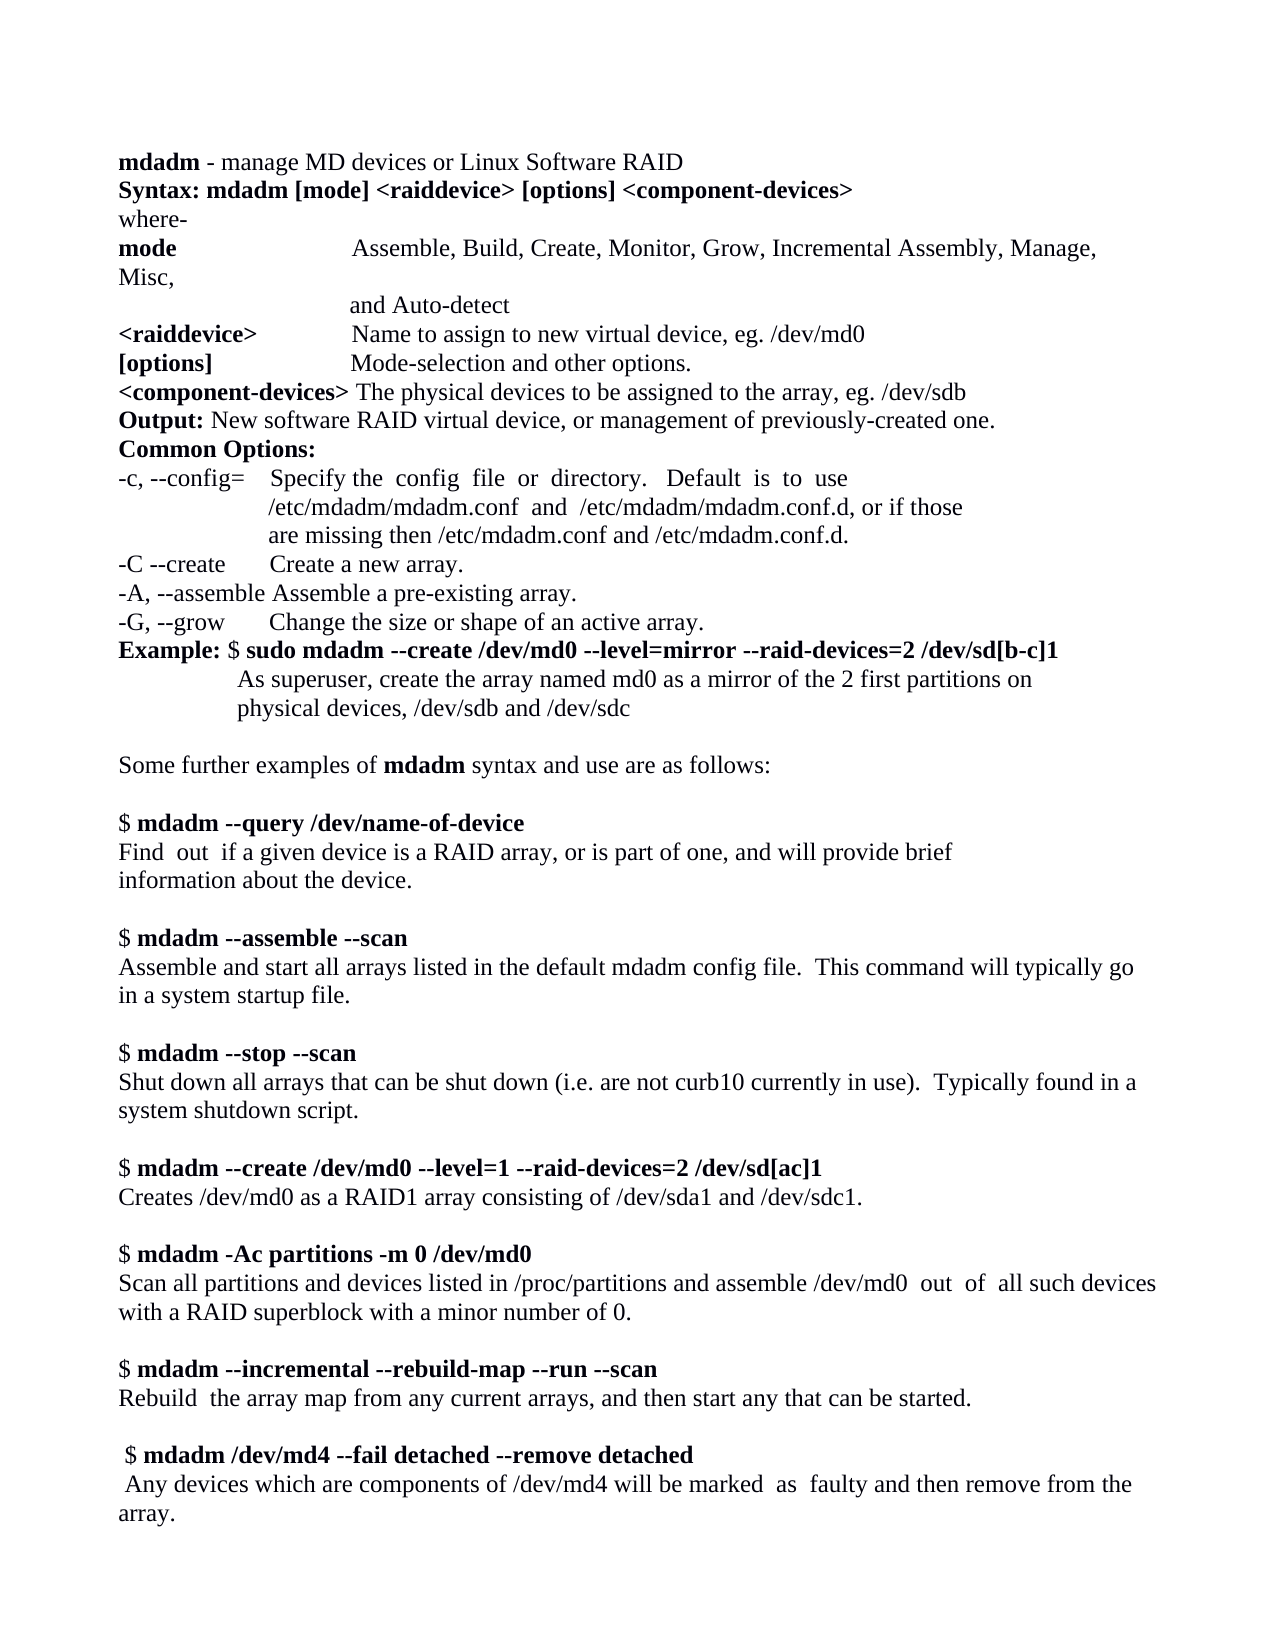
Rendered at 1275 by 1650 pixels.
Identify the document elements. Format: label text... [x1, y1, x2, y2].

text are missing then /etc/mdadm.conf and /etc/mdadm.conf.d. [118, 521, 1157, 549]
text mode Assemble, Build, Create, Monitor, Grow, Incremental Assembly, Manage, Misc, [118, 233, 1157, 291]
text -A, --assemble Assemble a pre-existing array. [118, 578, 1157, 607]
text Scan all partitions and devices listed in /proc/partitions and assemble /dev/md0 out of all such devices with a RAID superblock with a minor number of 0. [118, 1268, 1157, 1326]
text -c, --config= Specify the config file or directory. Default is to use [118, 463, 1157, 492]
text $ mdadm /dev/md4 --fail detached --remove detached [118, 1441, 1157, 1469]
text Output: New software RAID virtual device, or management of previously-created one. [118, 406, 1157, 434]
text physical devices, /dev/sdb and /dev/sdc [118, 693, 1157, 722]
text Any devices which are components of /dev/md4 will be marked as faulty and then remove from the array. [118, 1469, 1157, 1527]
text $ mdadm --incremental --rebuild-map --run --scan [118, 1354, 1157, 1383]
text Some further examples of mdadm syntax and use are as follows: [118, 751, 1157, 779]
text where- [118, 204, 1157, 233]
text Find out if a given device is a RAID array, or is part of one, and will provide brief [118, 837, 1157, 866]
text Rebuild the array map from any current arrays, and then start any that can be started. [118, 1383, 1157, 1412]
text -C --create Create a new array. [118, 549, 1157, 578]
text <raiddevice> Name to assign to new virtual device, eg. /dev/md0 [118, 319, 1157, 348]
text Shut down all arrays that can be shut down (i.e. are not curb10 currently in use). Typically found in a system shutdown script. [118, 1067, 1157, 1124]
text $ mdadm --stop --scan [118, 1038, 1157, 1067]
text and Auto-detect [118, 291, 1157, 319]
text -G, --grow Change the size or shape of an active array. [118, 607, 1157, 636]
text Syntax: mdadm [mode] <raiddevice> [options] <component-devices> [118, 176, 1157, 204]
text mdadm - manage MD devices or Linux Software RAID [118, 147, 1157, 176]
text Example: $ sudo mdadm --create /dev/md0 --level=mirror --raid-devices=2 /dev/sd[b-c]1 [118, 636, 1157, 664]
text /etc/mdadm/mdadm.conf and /etc/mdadm/mdadm.conf.d, or if those [118, 492, 1157, 521]
text [options] Mode-selection and other options. [118, 348, 1157, 377]
text Creates /dev/md0 as a RAID1 array consisting of /dev/sda1 and /dev/sdc1. [118, 1182, 1157, 1211]
text As superuser, create the array named md0 as a mirror of the 2 first partitions on [118, 664, 1157, 693]
text Assemble and start all arrays listed in the default mdadm config file. This command will typically go in a system startup file. [118, 952, 1157, 1009]
text $ mdadm -Ac partitions -m 0 /dev/md0 [118, 1239, 1157, 1268]
text $ mdadm --create /dev/md0 --level=1 --raid-devices=2 /dev/sd[ac]1 [118, 1153, 1157, 1182]
text $ mdadm --assemble --scan [118, 923, 1157, 952]
text information about the device. [118, 866, 1157, 894]
text <component-devices> The physical devices to be assigned to the array, eg. /dev/sdb [118, 377, 1157, 406]
text $ mdadm --query /dev/name-of-device [118, 808, 1157, 837]
text Common Options: [118, 434, 1157, 463]
